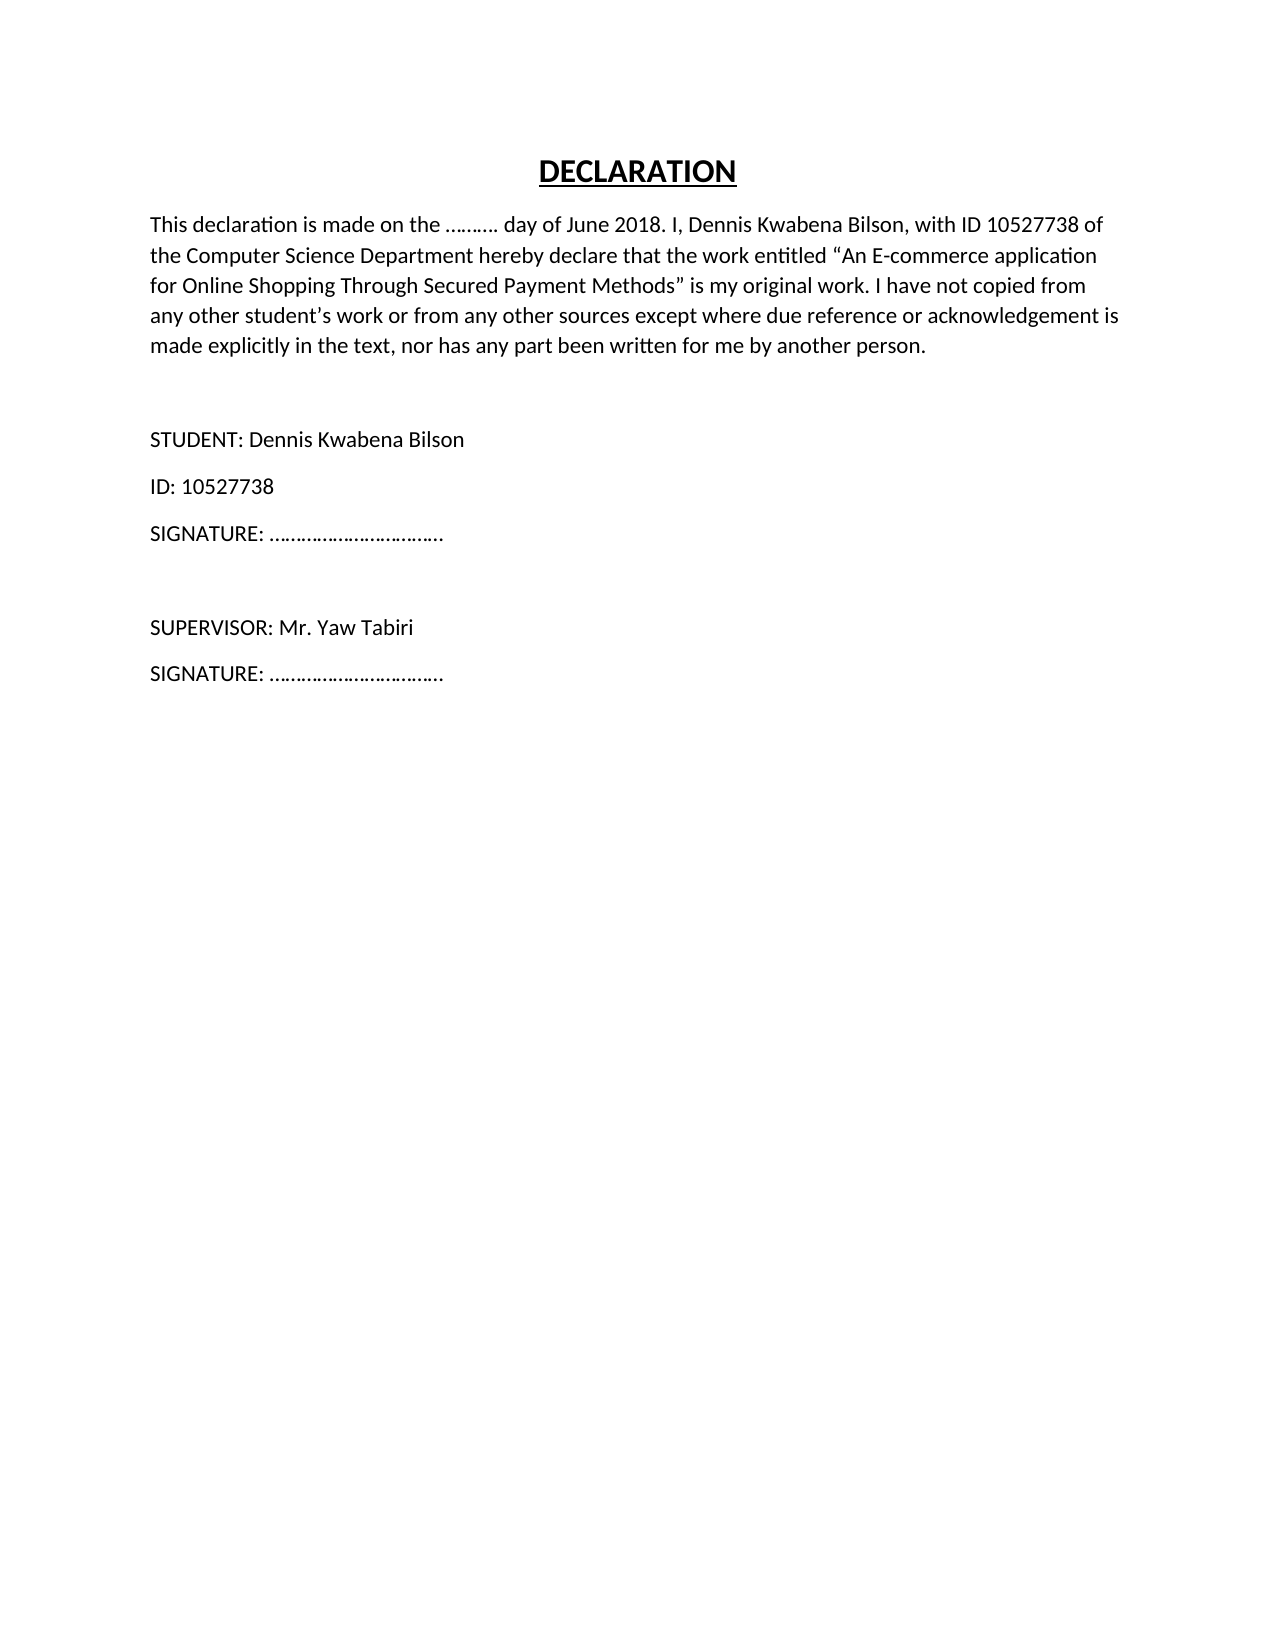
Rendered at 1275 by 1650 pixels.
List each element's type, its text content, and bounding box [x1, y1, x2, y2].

text SUPERVISOR: Mr. Yaw Tabiri [150, 613, 1125, 641]
text SIGNATURE: …………………………… [150, 519, 1125, 547]
text SIGNATURE: …………………………… [150, 659, 1125, 688]
text ID: 10527738 [150, 472, 1125, 500]
text This declaration is made on the ………. day of June 2018. I, Dennis Kwabena Bilson, with ID 10527738 of the Computer Science Department hereby declare that the work entitled “An E-commerce application for Online Shopping Through Secured Payment Methods” is my original work. I have not copied from any other student’s work or from any other sources except where due reference or acknowledgement is made explicitly in the text, nor has any part been written for me by another person. [150, 211, 1125, 359]
text STUDENT: Dennis Kwabena Bilson [150, 425, 1125, 453]
text DECLARATION [150, 150, 1125, 191]
